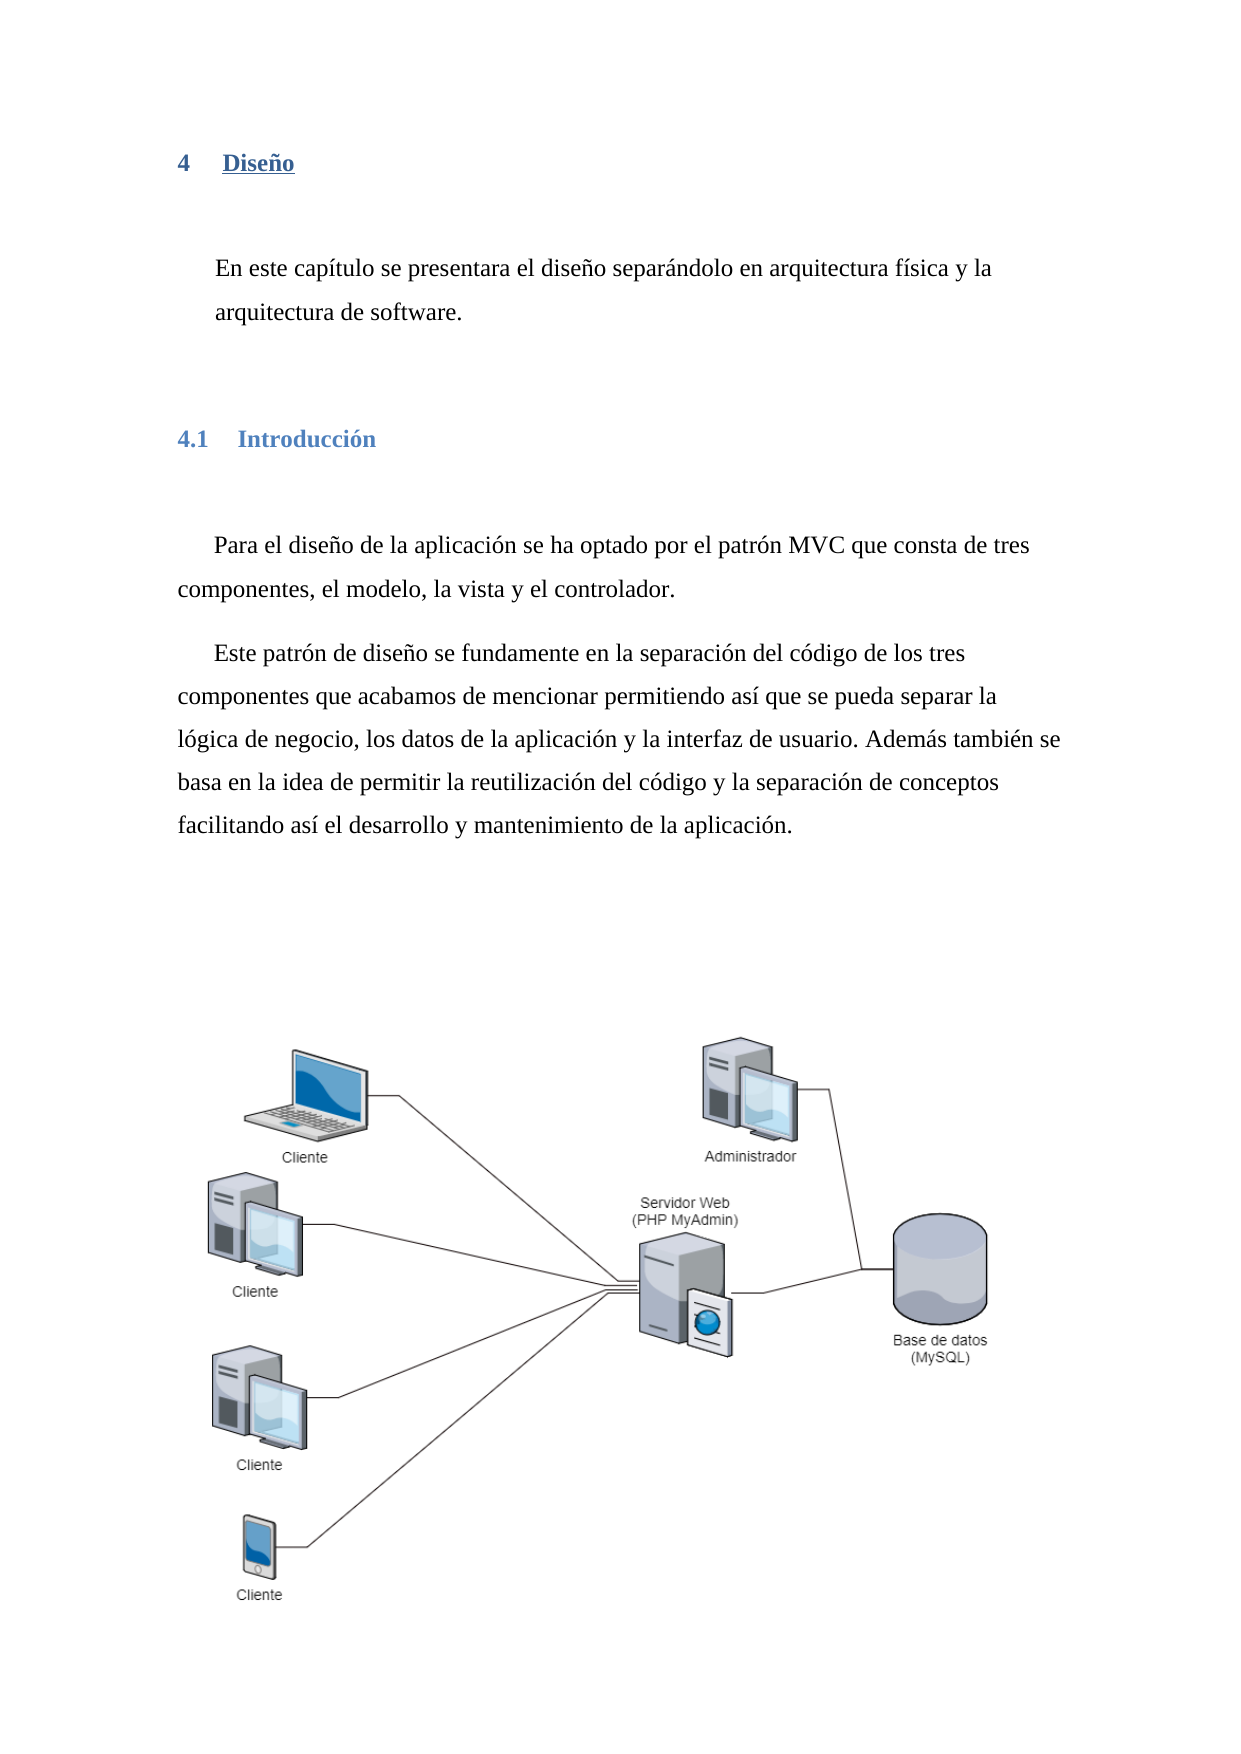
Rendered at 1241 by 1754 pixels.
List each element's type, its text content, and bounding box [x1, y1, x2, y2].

picture [155, 984, 1041, 1655]
subtitle Introducción [177, 424, 1063, 453]
subtitle Diseño [177, 148, 1063, 176]
text Este patrón de diseño se fundamente en la separación del código de los tres componentes que acabamos de mencionar permitiendo así que se pueda separar la lógica de negocio, los datos de la aplicación y la interfaz de usuario. Además también se basa en la idea de permitir la reutilización del código y la separación de conceptos facilitando así el desarrollo y mantenimiento de la aplicación. [177, 638, 1063, 839]
text En este capítulo se presentara el diseño separándolo en arquitectura física y la arquitectura de software. [215, 253, 1063, 325]
text Para el diseño de la aplicación se ha optado por el patrón MVC que consta de tres componentes, el modelo, la vista y el controlador. [177, 531, 1063, 602]
